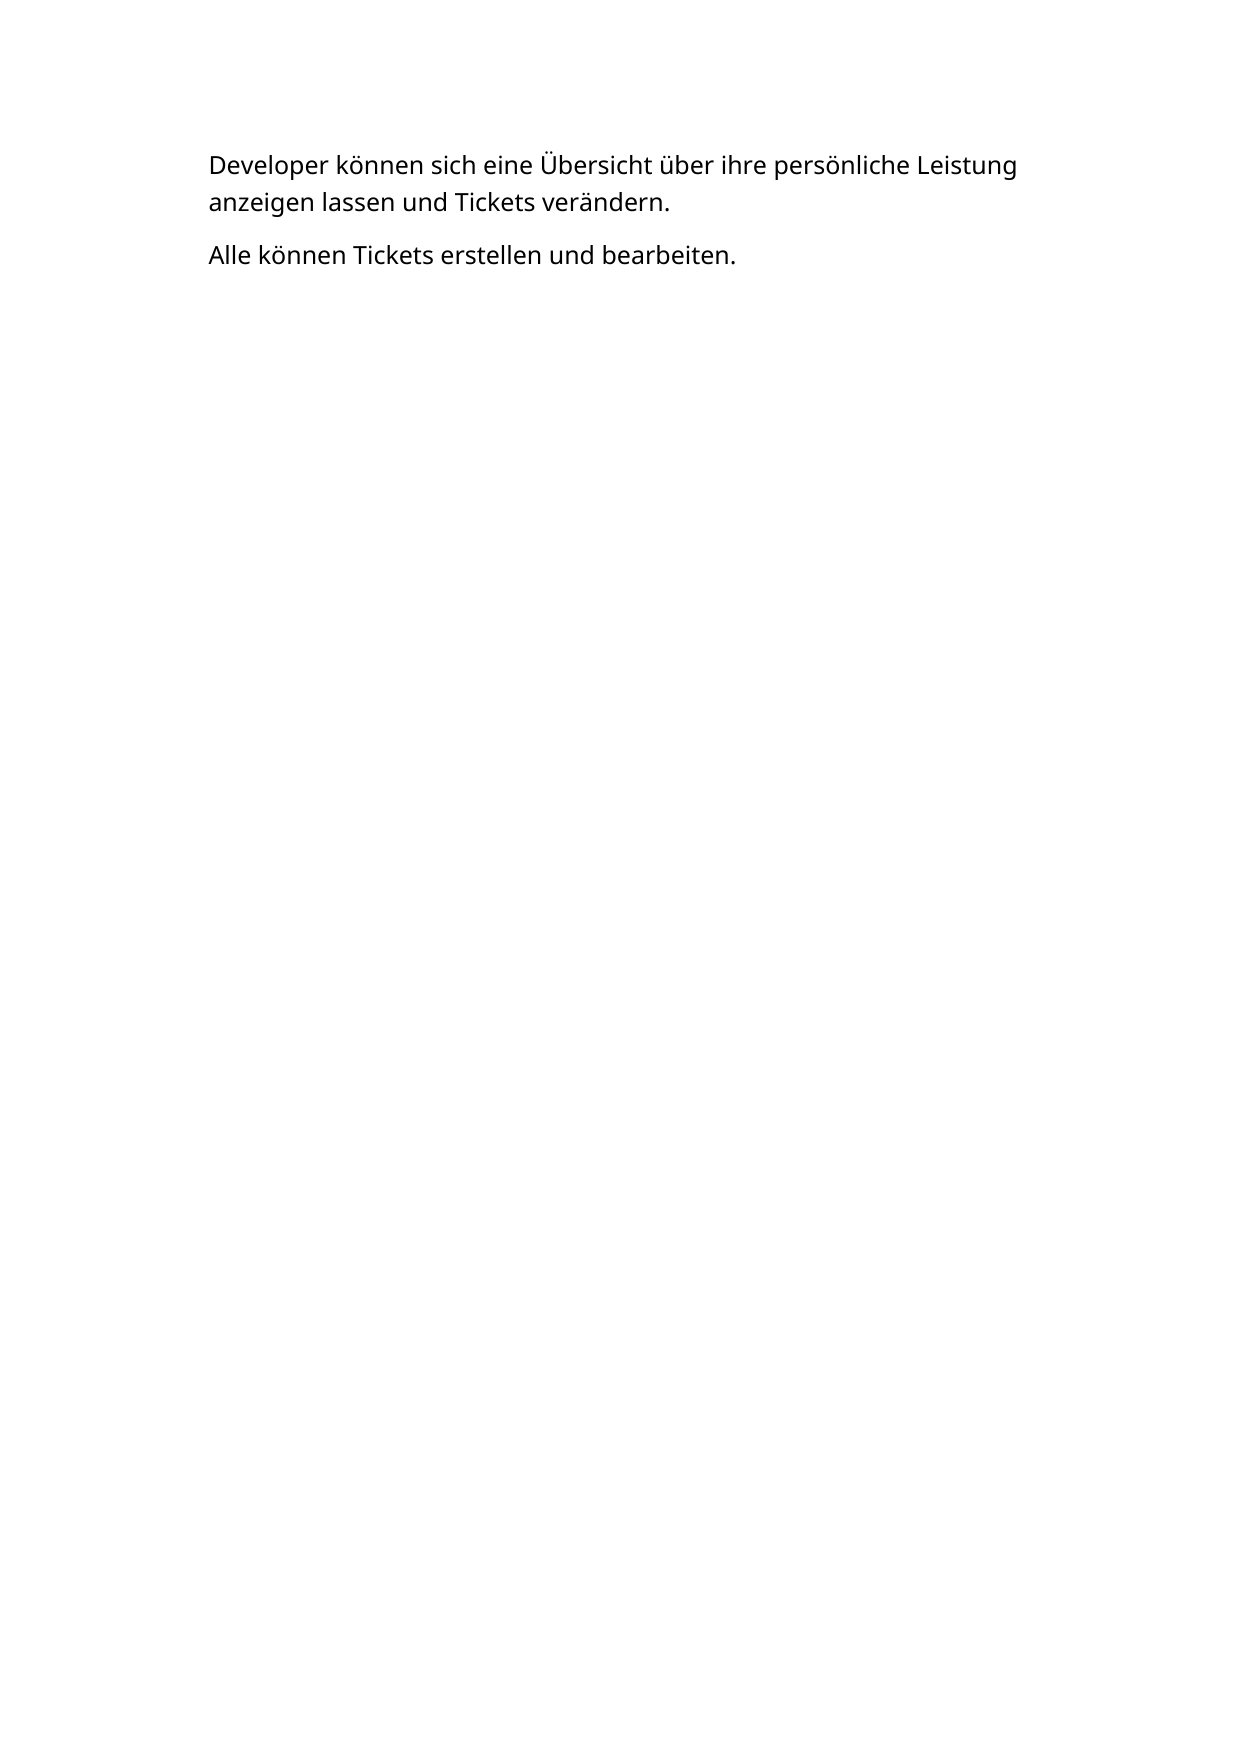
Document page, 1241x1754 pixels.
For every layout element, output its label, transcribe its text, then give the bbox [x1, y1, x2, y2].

text Alle können Tickets erstellen und bearbeiten. [208, 238, 1093, 272]
text Developer können sich eine Übersicht über ihre persönliche Leistung anzeigen lassen und Tickets verändern. [208, 148, 1093, 218]
